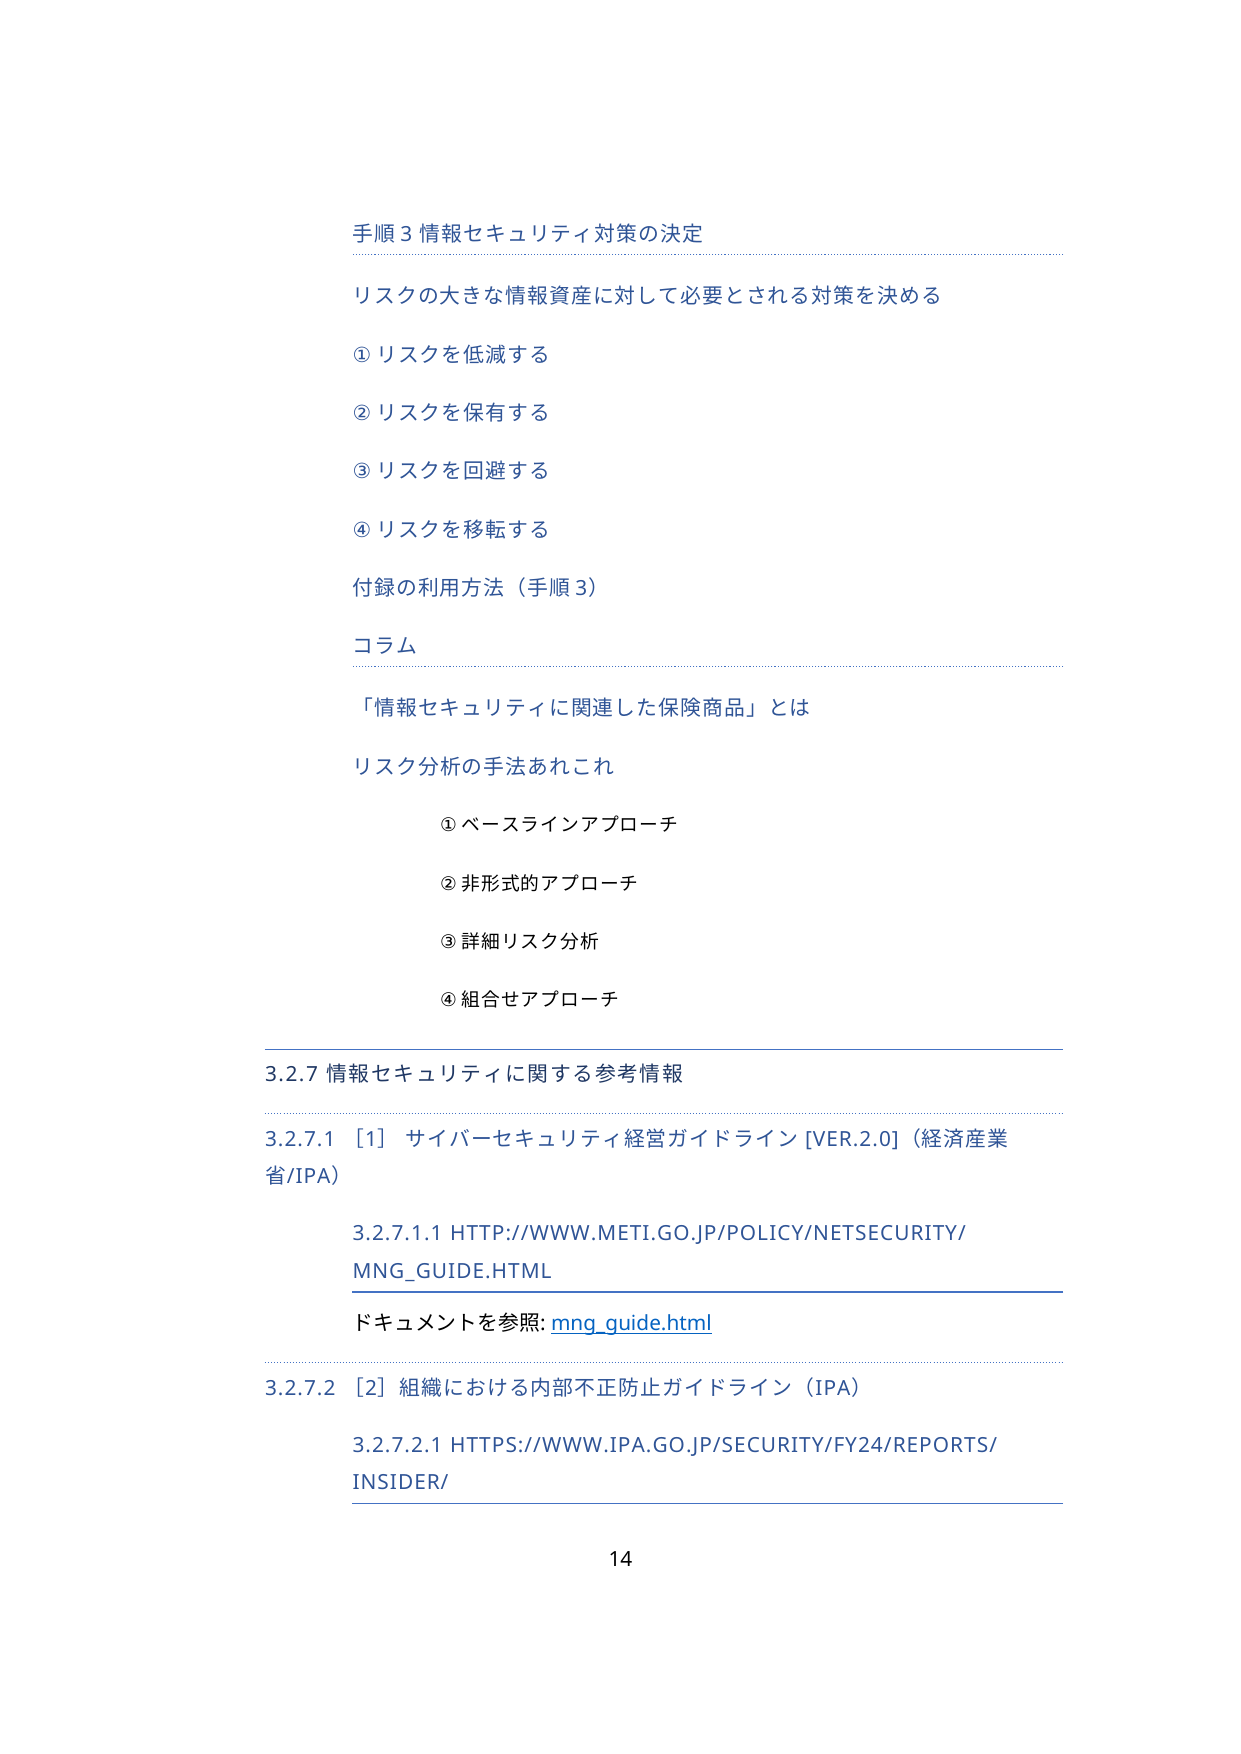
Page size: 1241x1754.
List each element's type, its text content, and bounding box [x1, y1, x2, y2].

text ［1］ サイバーセキュリティ経営ガイドライン [Ver.2.0]（経済産業省/IPA） [265, 1112, 1063, 1193]
text 付録の利用方法（手順3） [352, 568, 1063, 605]
text https://www.ipa.go.jp/security/fy24/reports/insider/ [352, 1426, 1063, 1503]
text ①ベースラインアプローチ [440, 805, 1063, 842]
text ④組合せアプローチ [440, 980, 1063, 1017]
text ②リスクを保有する [352, 393, 1063, 430]
text リスクの大きな情報資産に対して必要とされる対策を決める [352, 276, 1063, 313]
text コラム [352, 626, 1063, 667]
text ［2］組織における内部不正防止ガイドライン（IPA） [265, 1361, 1063, 1405]
text リスク分析の手法あれこれ [352, 746, 1063, 784]
text 「情報セキュリティに関連した保険商品」とは [352, 688, 1063, 726]
text ドキュメントを参照: mng_guide.html [352, 1303, 1063, 1341]
text http://www.meti.go.jp/policy/netsecurity/mng_guide.html [352, 1214, 1063, 1291]
text ①リスクを低減する [352, 334, 1063, 372]
text ②非形式的アプローチ [440, 863, 1063, 901]
text 手順3 情報セキュリティ対策の決定 [352, 214, 1063, 255]
text ③リスクを回避する [352, 451, 1063, 488]
text ④リスクを移転する [352, 509, 1063, 547]
text ③詳細リスク分析 [440, 921, 1063, 959]
text 情報セキュリティに関する参考情報 [265, 1050, 1063, 1092]
